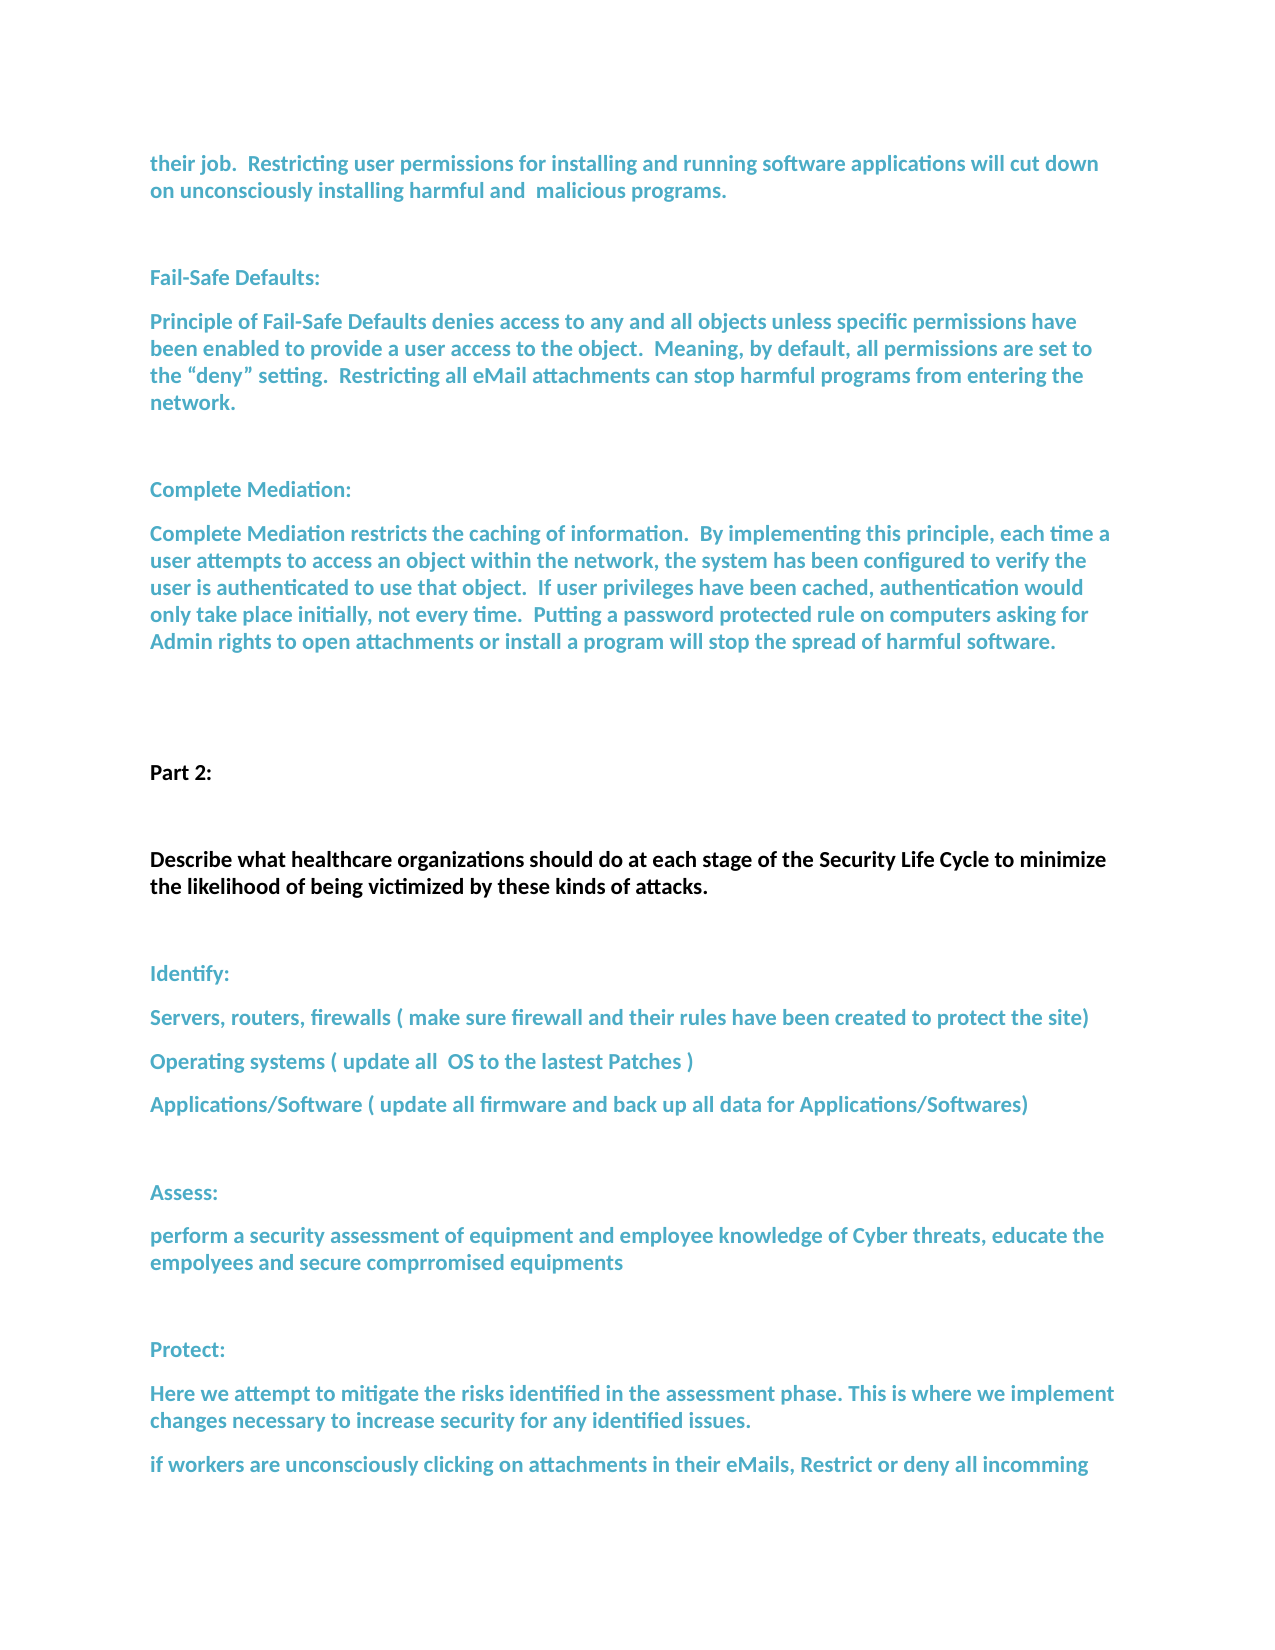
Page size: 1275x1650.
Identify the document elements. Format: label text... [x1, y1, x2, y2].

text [150, 1451, 1125, 1478]
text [150, 150, 1125, 204]
text Assess: [150, 1178, 1125, 1205]
text Principle of Fail-Safe Defaults denies access to any and all objects unless specific permissions have been enabled to provide a user access to the object. Meaning, by default, all permissions are set to the “deny” setting. Restricting all eMail attachments can stop harmful programs from entering the network. [150, 308, 1125, 416]
text Servers, routers, firewalls ( make sure firewall and their rules have been created to protect the site) [150, 1004, 1125, 1031]
text Complete Mediation restricts the caching of information. By implementing this principle, each time a user attempts to access an object within the network, the system has been configured to verify the user is authenticated to use that object. If user privileges have been cached, authentication would only take place initially, not every time. Putting a password protected rule on computers asking for Admin rights to open attachments or install a program will stop the spread of harmful software. [150, 520, 1125, 655]
text Here we attempt to mitigate the risks identified in the assessment phase. This is where we implement changes necessary to increase security for any identified issues. [150, 1380, 1125, 1434]
text perform a security assessment of equipment and employee knowledge of Cyber threats, educate the empolyees and secure comprromised equipments [150, 1222, 1125, 1276]
text Applications/Software ( update all firmware and back up all data for Applications/Softwares) [150, 1091, 1125, 1118]
text Fail-Safe Defaults: [150, 264, 1125, 291]
text Complete Mediation: [150, 476, 1125, 503]
text Protect: [150, 1336, 1125, 1363]
text Part 2: [150, 759, 1125, 786]
text Describe what healthcare organizations should do at each stage of the Security Life Cycle to minimize the likelihood of being victimized by these kinds of attacks. [150, 846, 1125, 900]
text Identify: [150, 960, 1125, 987]
text Operating systems ( update all OS to the lastest Patches ) [150, 1047, 1125, 1074]
